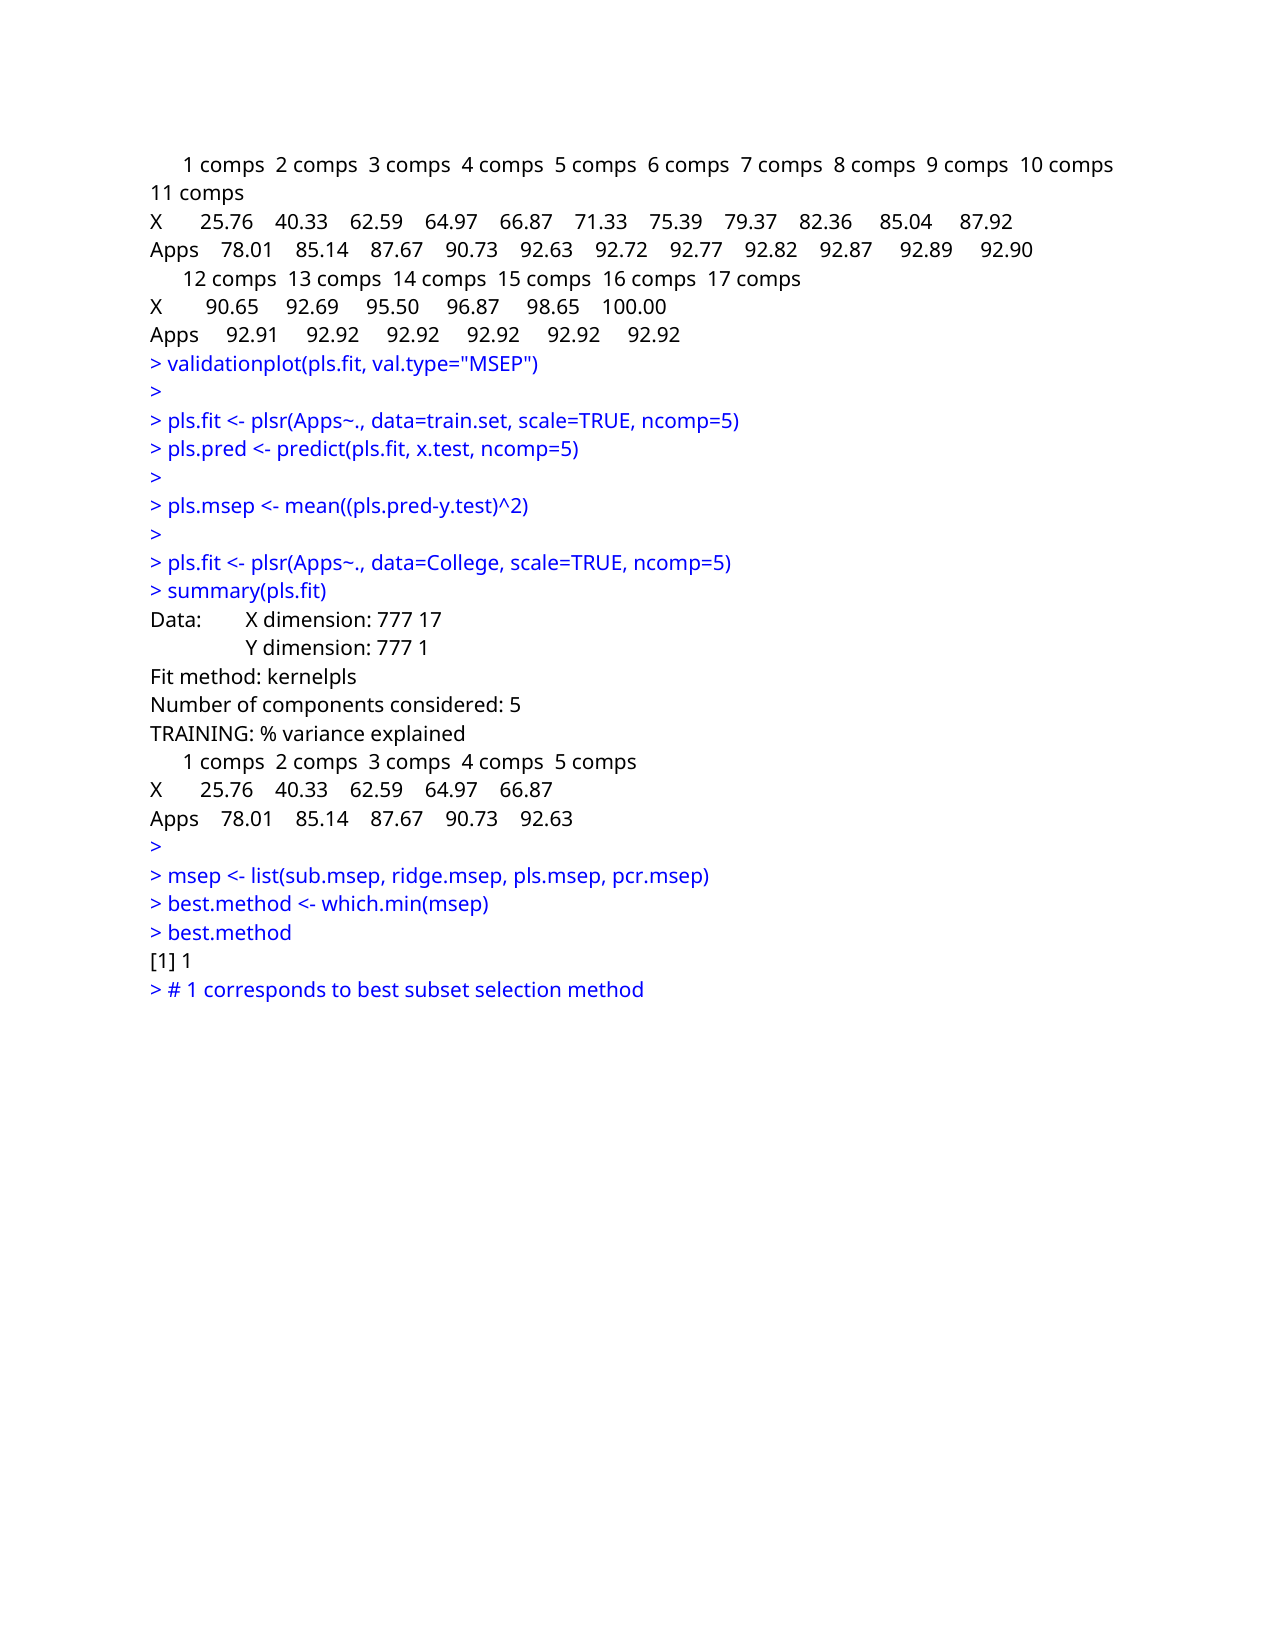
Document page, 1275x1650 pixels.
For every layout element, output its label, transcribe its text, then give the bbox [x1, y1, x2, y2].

text Fit method: kernelpls [150, 662, 1125, 690]
text > validationplot(pls.fit, val.type="MSEP") [150, 349, 1125, 377]
text Y dimension: 777 1 [150, 633, 1125, 662]
text > msep <- list(sub.msep, ridge.msep, pls.msep, pcr.msep) [150, 861, 1125, 889]
text > [150, 463, 1125, 491]
text Apps 92.91 92.92 92.92 92.92 92.92 92.92 [150, 321, 1125, 349]
text X 90.65 92.69 95.50 96.87 98.65 100.00 [150, 292, 1125, 321]
text 1 comps 2 comps 3 comps 4 comps 5 comps 6 comps 7 comps 8 comps 9 comps 10 comps 11 comps [150, 150, 1125, 207]
text > [150, 832, 1125, 861]
text > pls.msep <- mean((pls.pred-y.test)^2) [150, 491, 1125, 520]
text > best.method [150, 918, 1125, 946]
text Number of components considered: 5 [150, 690, 1125, 719]
text > [150, 377, 1125, 406]
text > pls.fit <- plsr(Apps~., data=College, scale=TRUE, ncomp=5) [150, 548, 1125, 577]
text TRAINING: % variance explained [150, 719, 1125, 747]
text > [150, 520, 1125, 548]
text > # 1 corresponds to best subset selection method [150, 975, 1125, 1003]
text Apps 78.01 85.14 87.67 90.73 92.63 [150, 804, 1125, 832]
text 12 comps 13 comps 14 comps 15 comps 16 comps 17 comps [150, 264, 1125, 292]
text 1 comps 2 comps 3 comps 4 comps 5 comps [150, 747, 1125, 776]
text Apps 78.01 85.14 87.67 90.73 92.63 92.72 92.77 92.82 92.87 92.89 92.90 [150, 235, 1125, 264]
text X 25.76 40.33 62.59 64.97 66.87 [150, 776, 1125, 804]
text > pls.pred <- predict(pls.fit, x.test, ncomp=5) [150, 434, 1125, 463]
text > summary(pls.fit) [150, 577, 1125, 605]
text > pls.fit <- plsr(Apps~., data=train.set, scale=TRUE, ncomp=5) [150, 406, 1125, 434]
text X 25.76 40.33 62.59 64.97 66.87 71.33 75.39 79.37 82.36 85.04 87.92 [150, 207, 1125, 235]
text > best.method <- which.min(msep) [150, 889, 1125, 918]
text [1] 1 [150, 946, 1125, 975]
text Data: X dimension: 777 17 [150, 605, 1125, 633]
